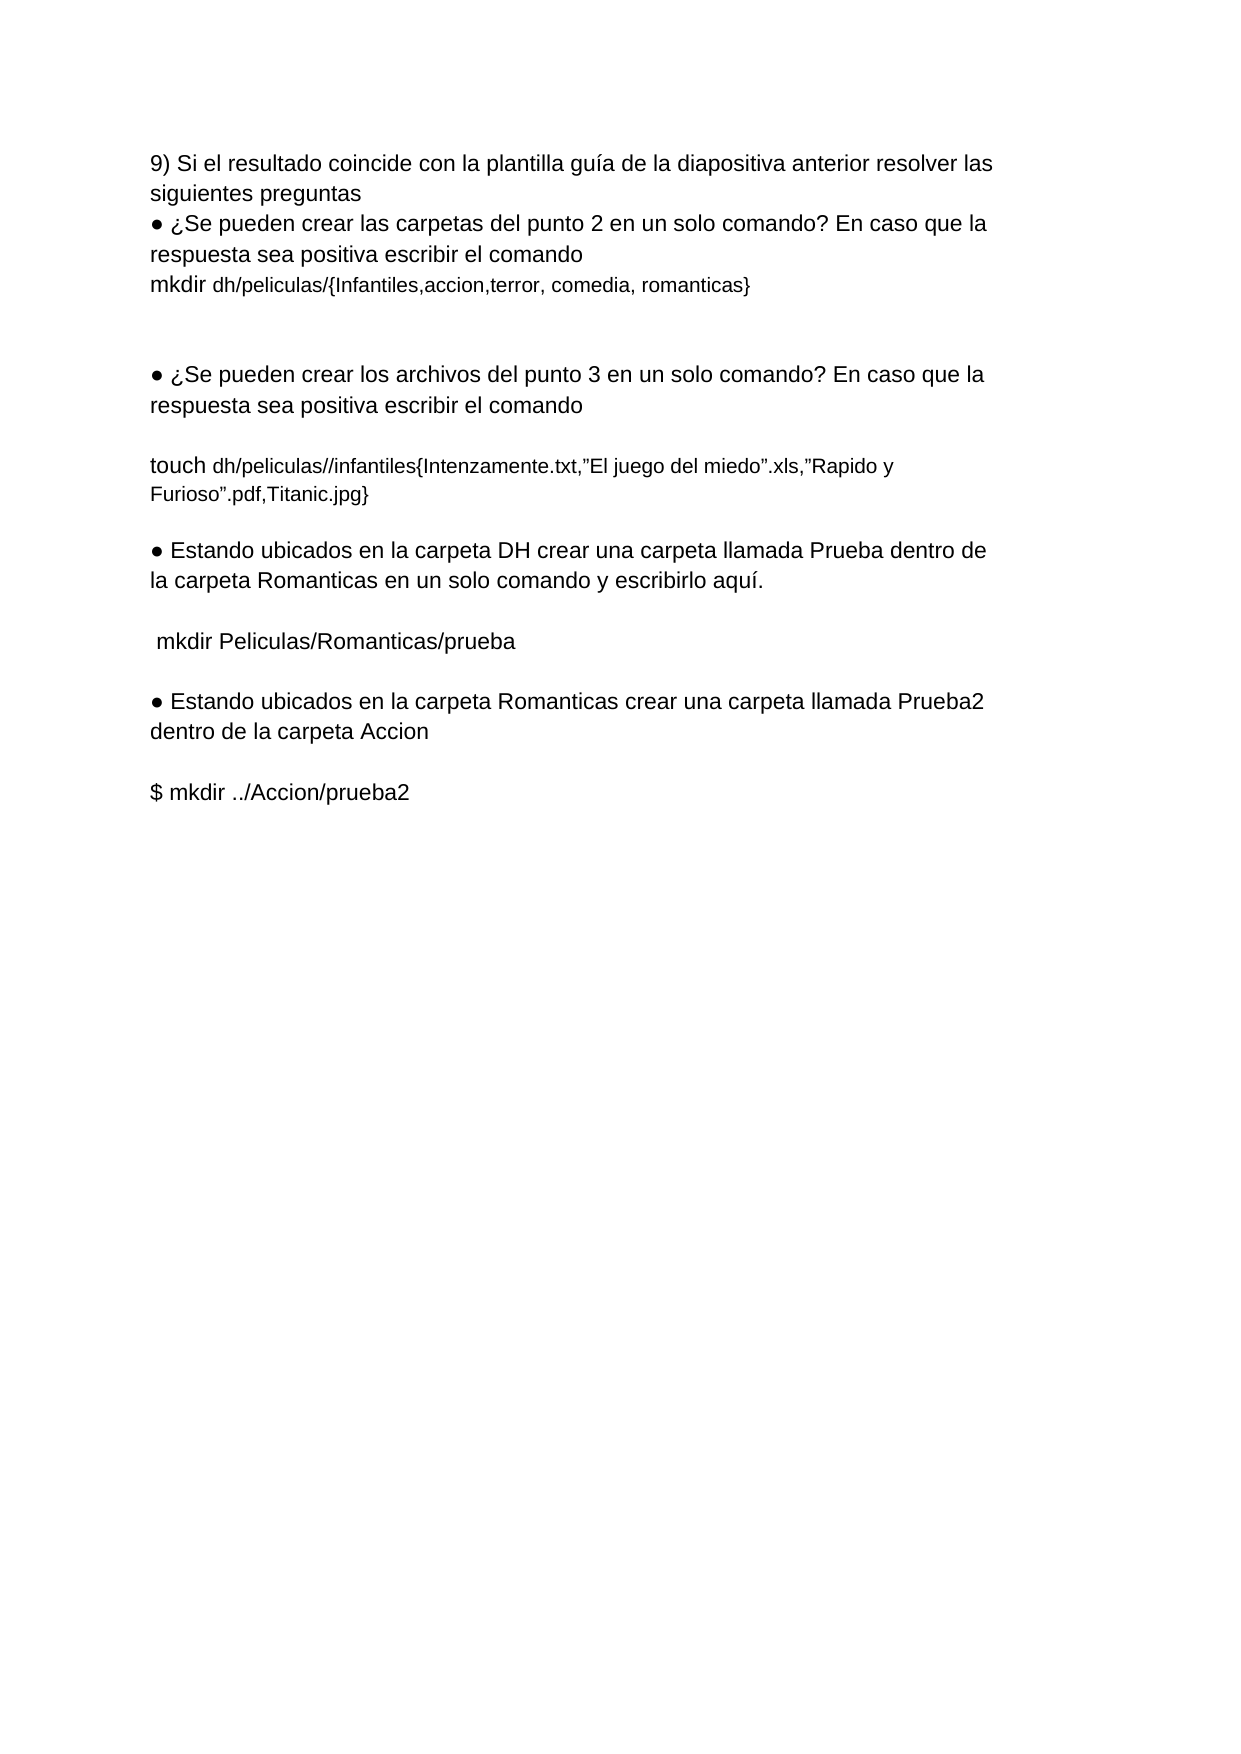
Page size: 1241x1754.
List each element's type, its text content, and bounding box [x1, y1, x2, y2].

text mkdir dh/peliculas/{Infantiles,accion,terror, comedia, romanticas} [150, 271, 1090, 297]
text 9) Si el resultado coincide con la plantilla guía de la diapositiva anterior resolver las [150, 150, 1090, 176]
text $ mkdir ../Accion/prueba2 [150, 779, 1090, 805]
text dentro de la carpeta Accion [150, 718, 1090, 744]
text touch dh/peliculas//infantiles{Intenzamente.txt,”El juego del miedo”.xls,”Rapido y Furioso”.pdf,Titanic.jpg} [150, 452, 1090, 506]
text respuesta sea positiva escribir el comando [150, 241, 1090, 267]
text siguientes preguntas [150, 180, 1090, 207]
text respuesta sea positiva escribir el comando [150, 392, 1090, 418]
text mkdir Peliculas/Romanticas/prueba [150, 628, 1090, 654]
text ● Estando ubicados en la carpeta Romanticas crear una carpeta llamada Prueba2 [150, 688, 1090, 714]
text la carpeta Romanticas en un solo comando y escribirlo aquí. [150, 567, 1090, 593]
text ● Estando ubicados en la carpeta DH crear una carpeta llamada Prueba dentro de [150, 537, 1090, 563]
text ● ¿Se pueden crear los archivos del punto 3 en un solo comando? En caso que la [150, 361, 1090, 388]
text ● ¿Se pueden crear las carpetas del punto 2 en un solo comando? En caso que la [150, 210, 1090, 237]
